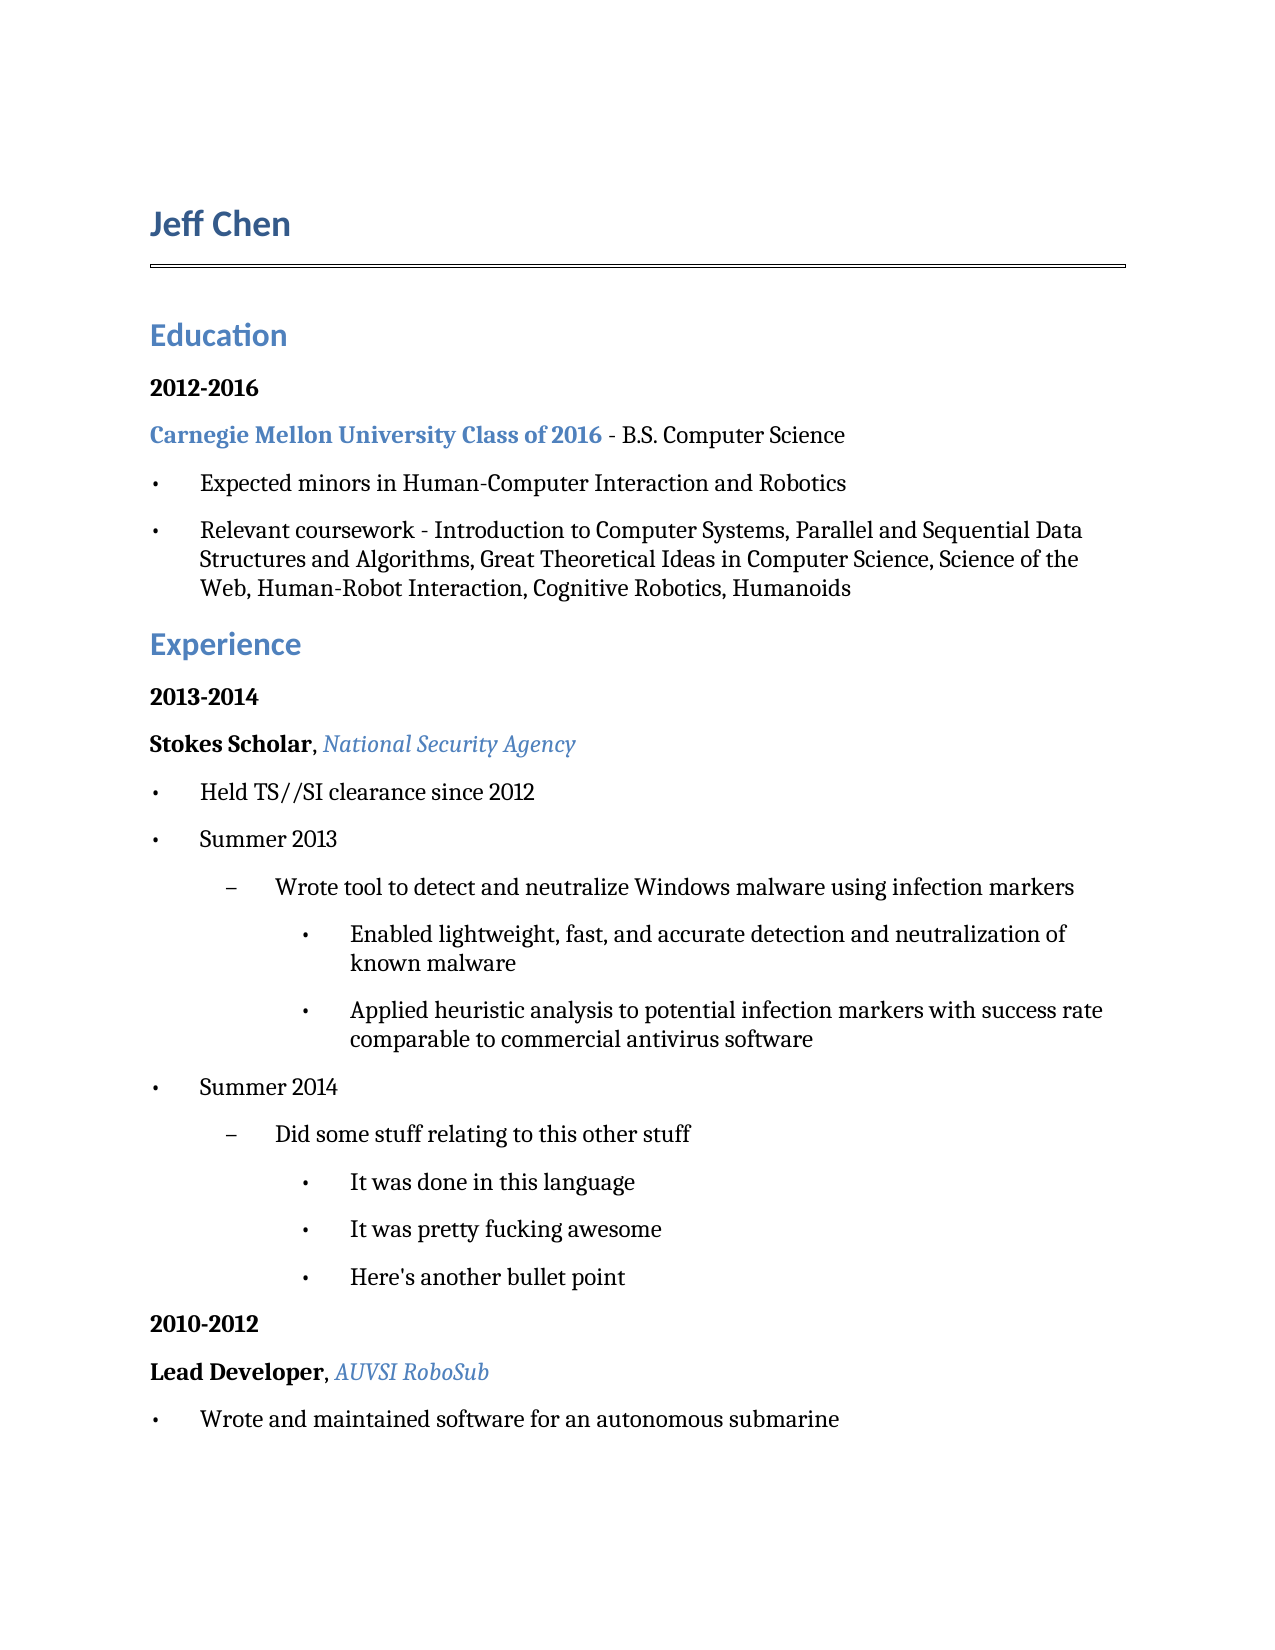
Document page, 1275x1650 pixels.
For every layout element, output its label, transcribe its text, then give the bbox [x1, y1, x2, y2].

text 2013-2014 [150, 683, 1125, 711]
list Here's another bullet point [300, 1263, 1125, 1291]
list It was pretty fucking awesome [300, 1215, 1125, 1244]
list Held TS//SI clearance since 2012 [150, 778, 1125, 806]
subtitle Experience [150, 623, 1125, 664]
list Summer 2013 [150, 825, 1125, 854]
list It was done in this language [300, 1168, 1125, 1196]
text 2012-2016 [150, 374, 1125, 402]
list Expected minors in Human-Computer Interaction and Robotics [150, 469, 1125, 497]
list Relevant coursework - Introduction to Computer Systems, Parallel and Sequential Data Structures and Algorithms, Great Theoretical Ideas in Computer Science, Science of the Web, Human-Robot Interaction, Cognitive Robotics, Humanoids [150, 516, 1125, 602]
list Enabled lightweight, fast, and accurate detection and neutralization of known malware [300, 920, 1125, 978]
list Did some stuff relating to this other stuff [225, 1120, 1125, 1149]
list Wrote and maintained software for an autonomous submarine [150, 1405, 1125, 1434]
subtitle Education [150, 314, 1125, 355]
text Carnegie Mellon University Class of 2016 - B.S. Computer Science [150, 421, 1125, 450]
list Wrote tool to detect and neutralize Windows malware using infection markers [225, 873, 1125, 901]
text Lead Developer, AUVSI RoboSub [150, 1358, 1125, 1386]
subtitle Jeff Chen [150, 200, 1125, 246]
list Summer 2014 [150, 1073, 1125, 1101]
list Applied heuristic analysis to potential infection markers with success rate comparable to commercial antivirus software [300, 996, 1125, 1054]
text Stokes Scholar, National Security Agency [150, 730, 1125, 759]
text 2010-2012 [150, 1310, 1125, 1339]
